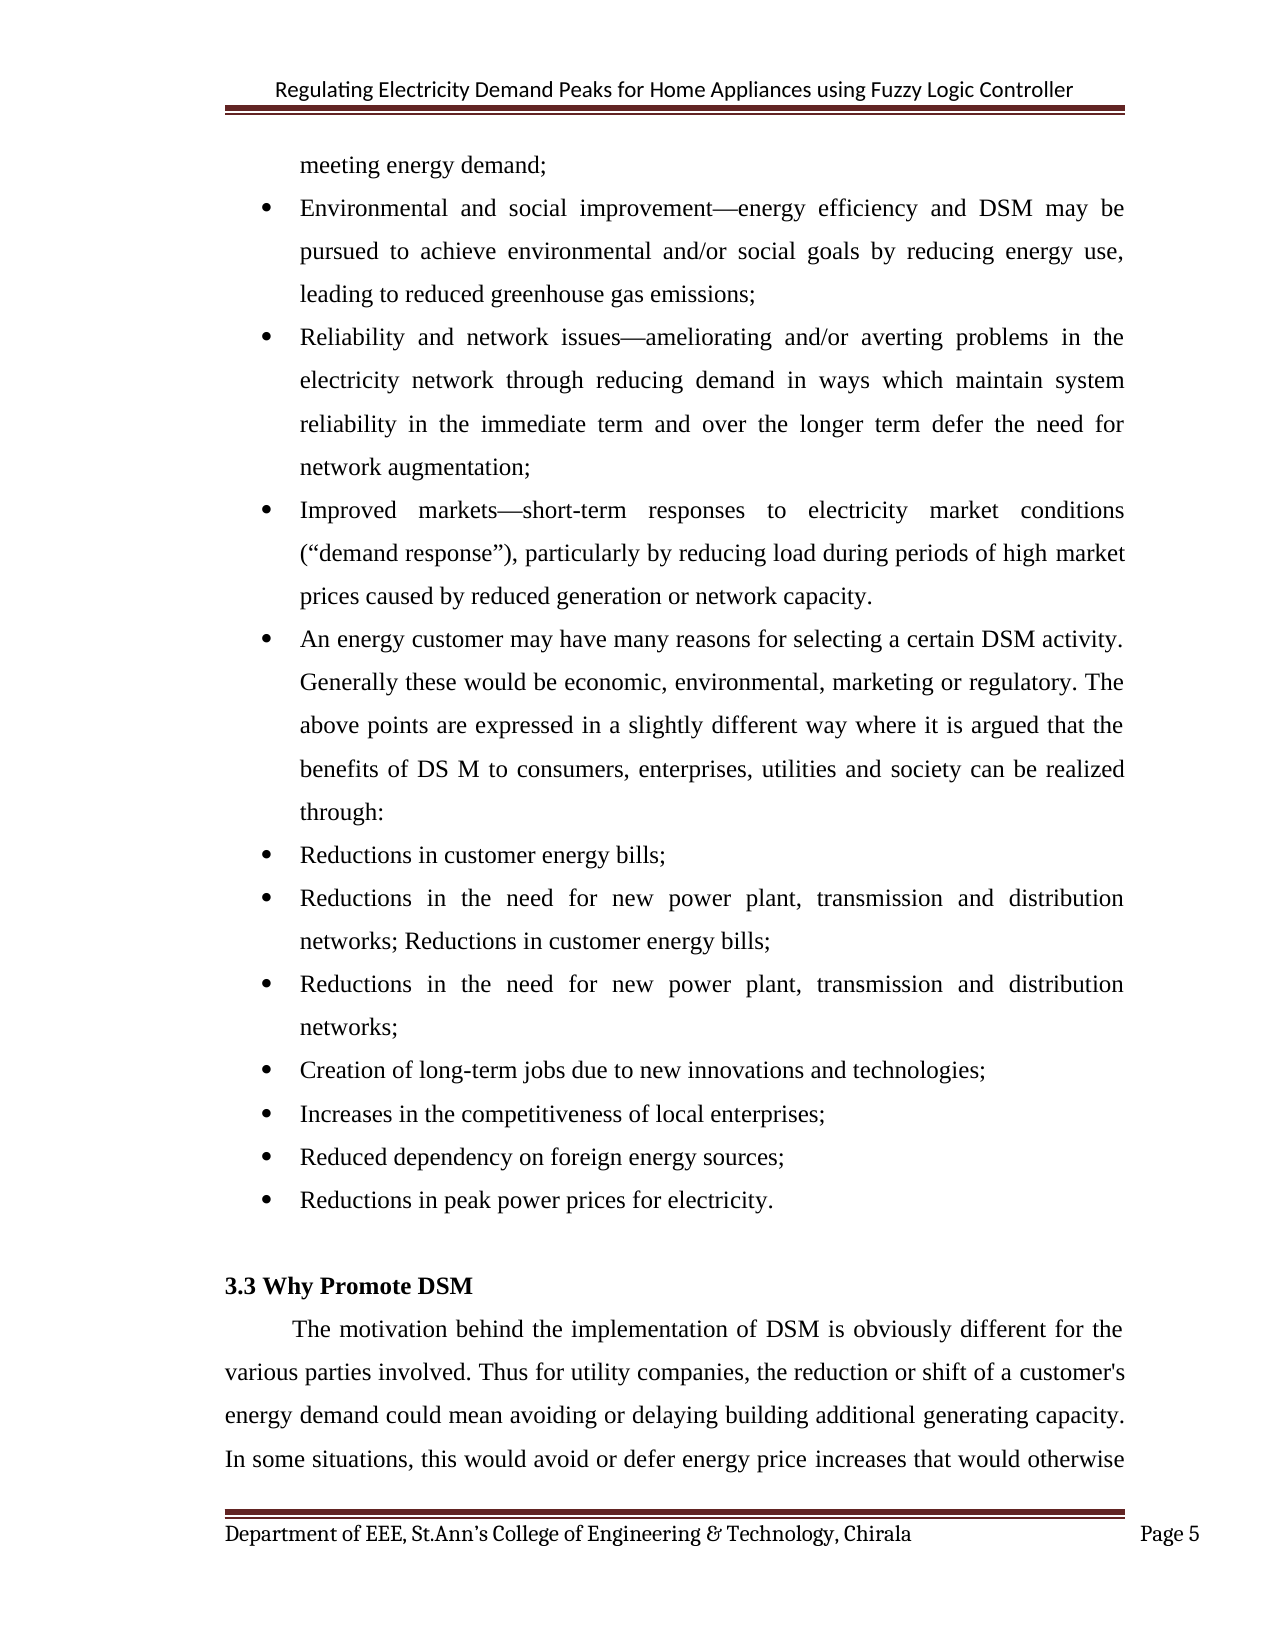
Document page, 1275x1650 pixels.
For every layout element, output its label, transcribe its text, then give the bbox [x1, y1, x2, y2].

list Reduced dependency on foreign energy sources; [262, 1142, 1125, 1171]
list Reductions in the need for new power plant, transmission and distribution networks; [262, 969, 1125, 1041]
list Environmental and social improvement—energy efficiency and DSM may be pursued to achieve environmental and/or social goals by reducing energy use, leading to reduced greenhouse gas emissions; [262, 193, 1125, 308]
list Reductions in customer energy bills; [262, 840, 1125, 869]
list An energy customer may have many reasons for selecting a certain DSM activity. Generally these would be economic, environmental, marketing or regulatory. The above points are expressed in a slightly different way where it is argued that the benefits of DS M to consumers, enterprises, utilities and society can be realized through: [262, 624, 1125, 826]
list Reductions in peak power prices for electricity. [262, 1185, 1125, 1214]
list Creation of long-term jobs due to new innovations and technologies; [262, 1056, 1125, 1084]
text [224, 1314, 1125, 1472]
list Reliability and network issues—ameliorating and/or averting problems in the electricity network through reducing demand in ways which maintain system reliability in the immediate term and over the longer term defer the need for network augmentation; [262, 322, 1125, 481]
text 3.3 Why Promote DSM [224, 1271, 1125, 1300]
list Increases in the competitiveness of local enterprises; [262, 1099, 1125, 1127]
list Improved markets—short-term responses to electricity market conditions (“demand response”), particularly by reducing load during periods of high market prices caused by reduced generation or network capacity. [262, 495, 1125, 610]
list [262, 150, 1125, 179]
list Reductions in the need for new power plant, transmission and distribution networks; Reductions in customer energy bills; [262, 883, 1125, 955]
